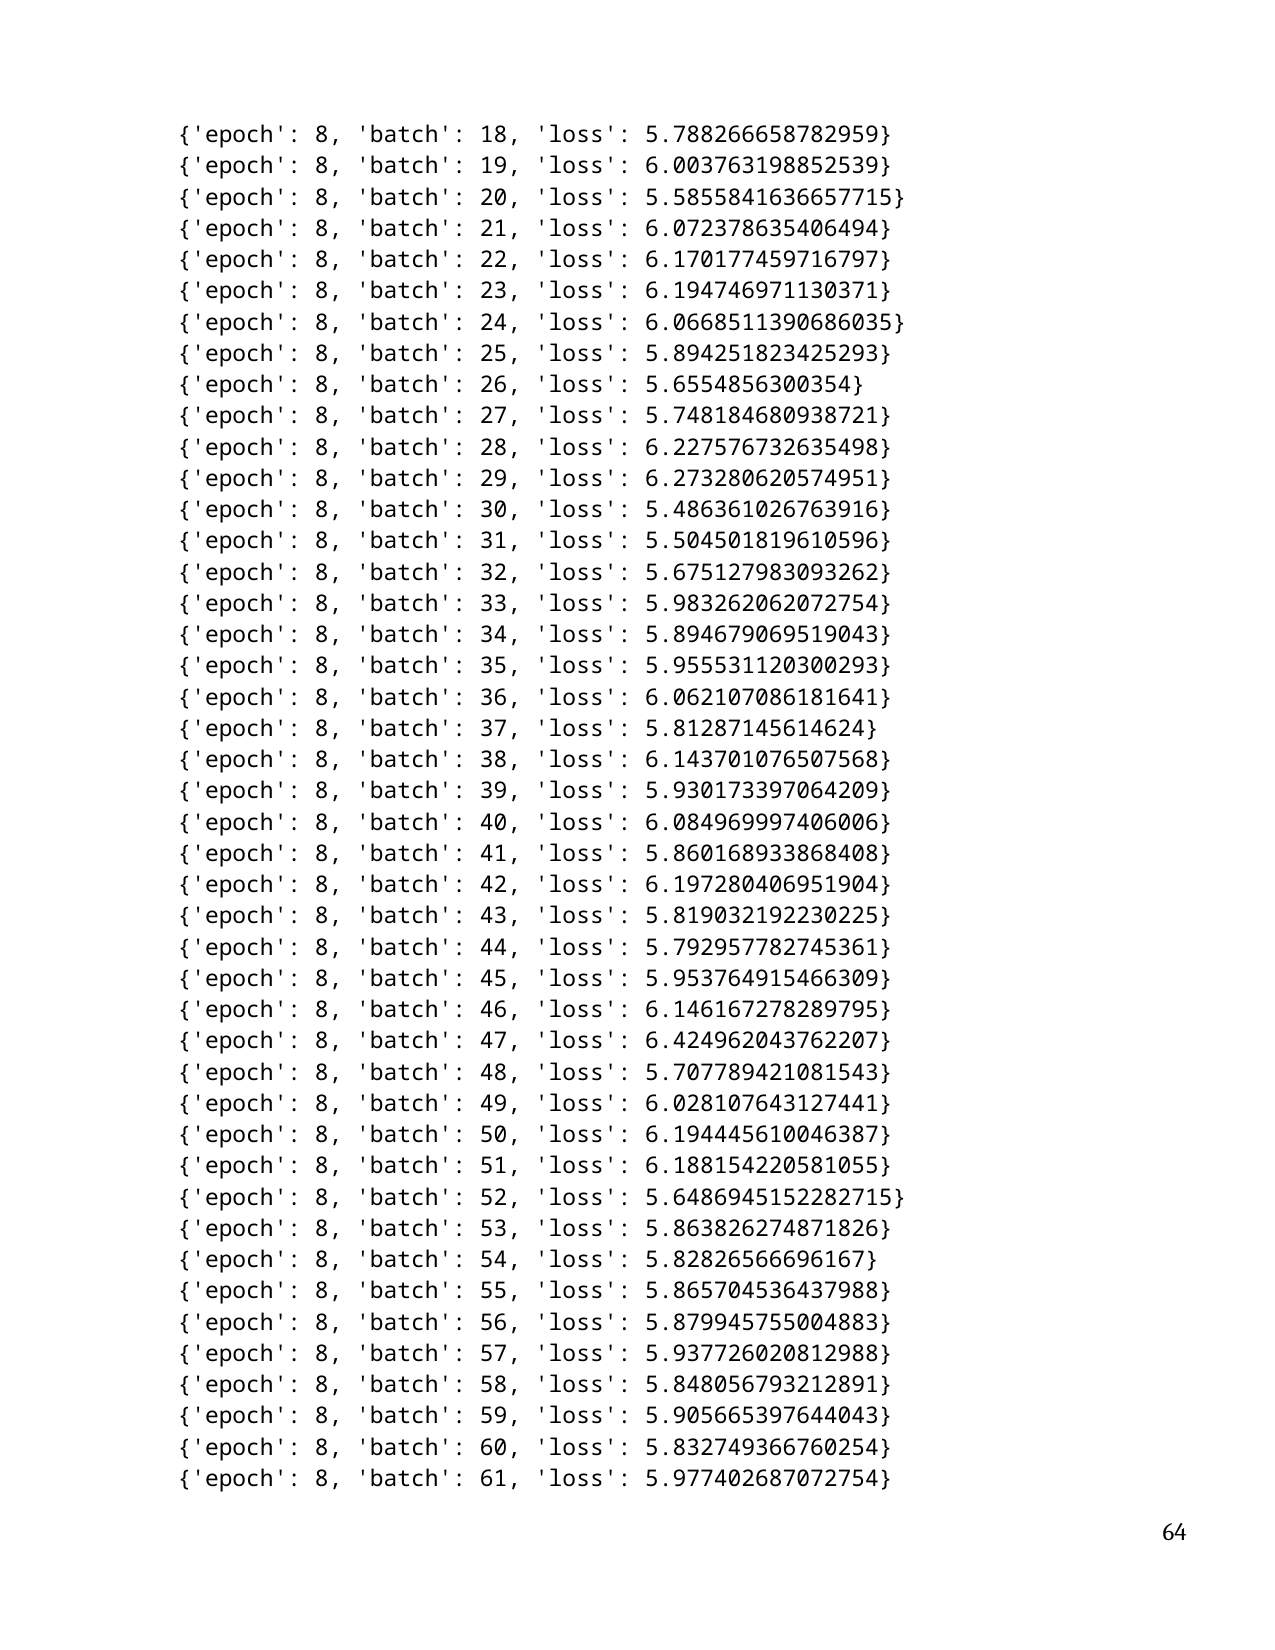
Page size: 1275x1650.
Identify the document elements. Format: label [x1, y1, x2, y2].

text [177, 118, 1186, 1493]
